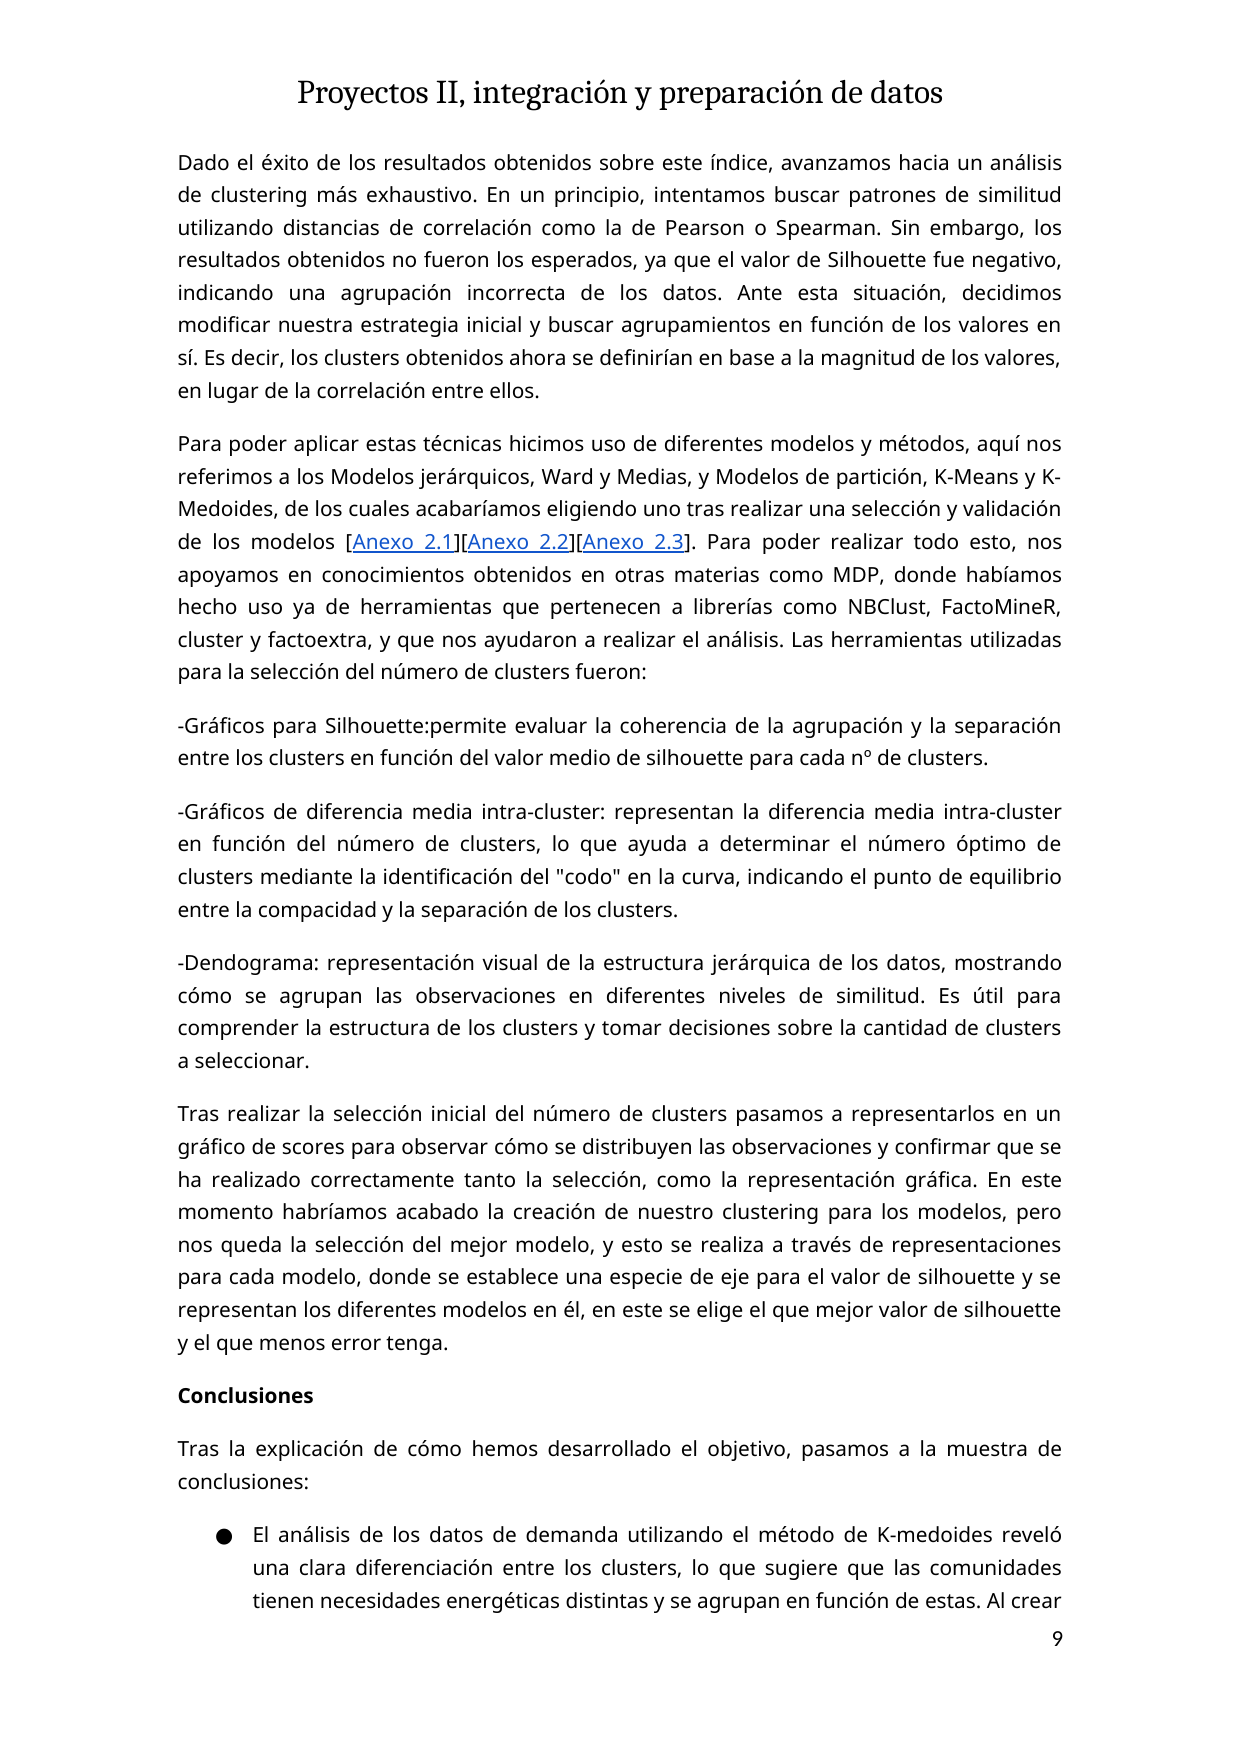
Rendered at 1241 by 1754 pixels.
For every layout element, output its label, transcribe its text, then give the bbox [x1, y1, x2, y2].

text -Dendograma: representación visual de la estructura jerárquica de los datos, mostrando cómo se agrupan las observaciones en diferentes niveles de similitud. Es útil para comprender la estructura de los clusters y tomar decisiones sobre la cantidad de clusters a seleccionar. [177, 948, 1063, 1074]
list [215, 1521, 1063, 1614]
text Para poder aplicar estas técnicas hicimos uso de diferentes modelos y métodos, aquí nos referimos a los Modelos jerárquicos, Ward y Medias, y Modelos de partición, K-Means y K-Medoides, de los cuales acabaríamos eligiendo uno tras realizar una selección y validación de los modelos [Anexo 2.1][Anexo 2.2][Anexo 2.3]. Para poder realizar todo esto, nos apoyamos en conocimientos obtenidos en otras materias como MDP, donde habíamos hecho uso ya de herramientas que pertenecen a librerías como NBClust, FactoMineR, cluster y factoextra, y que nos ayudaron a realizar el análisis. Las herramientas utilizadas para la selección del número de clusters fueron: [177, 429, 1063, 686]
text Tras realizar la selección inicial del número de clusters pasamos a representarlos en un gráfico de scores para observar cómo se distribuyen las observaciones y confirmar que se ha realizado correctamente tanto la selección, como la representación gráfica. En este momento habríamos acabado la creación de nuestro clustering para los modelos, pero nos queda la selección del mejor modelo, y esto se realiza a través de representaciones para cada modelo, donde se establece una especie de eje para el valor de silhouette y se representan los diferentes modelos en él, en este se elige el que mejor valor de silhouette y el que menos error tenga. [177, 1099, 1063, 1356]
text Dado el éxito de los resultados obtenidos sobre este índice, avanzamos hacia un análisis de clustering más exhaustivo. En un principio, intentamos buscar patrones de similitud utilizando distancias de correlación como la de Pearson o Spearman. Sin embargo, los resultados obtenidos no fueron los esperados, ya que el valor de Silhouette fue negativo, indicando una agrupación incorrecta de los datos. Ante esta situación, decidimos modificar nuestra estrategia inicial y buscar agrupamientos en función de los valores en sí. Es decir, los clusters obtenidos ahora se definirían en base a la magnitud de los valores, en lugar de la correlación entre ellos. [177, 148, 1063, 404]
text Tras la explicación de cómo hemos desarrollado el objetivo, pasamos a la muestra de conclusiones: [177, 1434, 1063, 1496]
text -Gráficos para Silhouette:permite evaluar la coherencia de la agrupación y la separación entre los clusters en función del valor medio de silhouette para cada nº de clusters. [177, 711, 1063, 772]
text Conclusiones [177, 1381, 1063, 1409]
text -Gráficos de diferencia media intra-cluster: representan la diferencia media intra-cluster en función del número de clusters, lo que ayuda a determinar el número óptimo de clusters mediante la identificación del "codo" en la curva, indicando el punto de equilibrio entre la compacidad y la separación de los clusters. [177, 797, 1063, 923]
